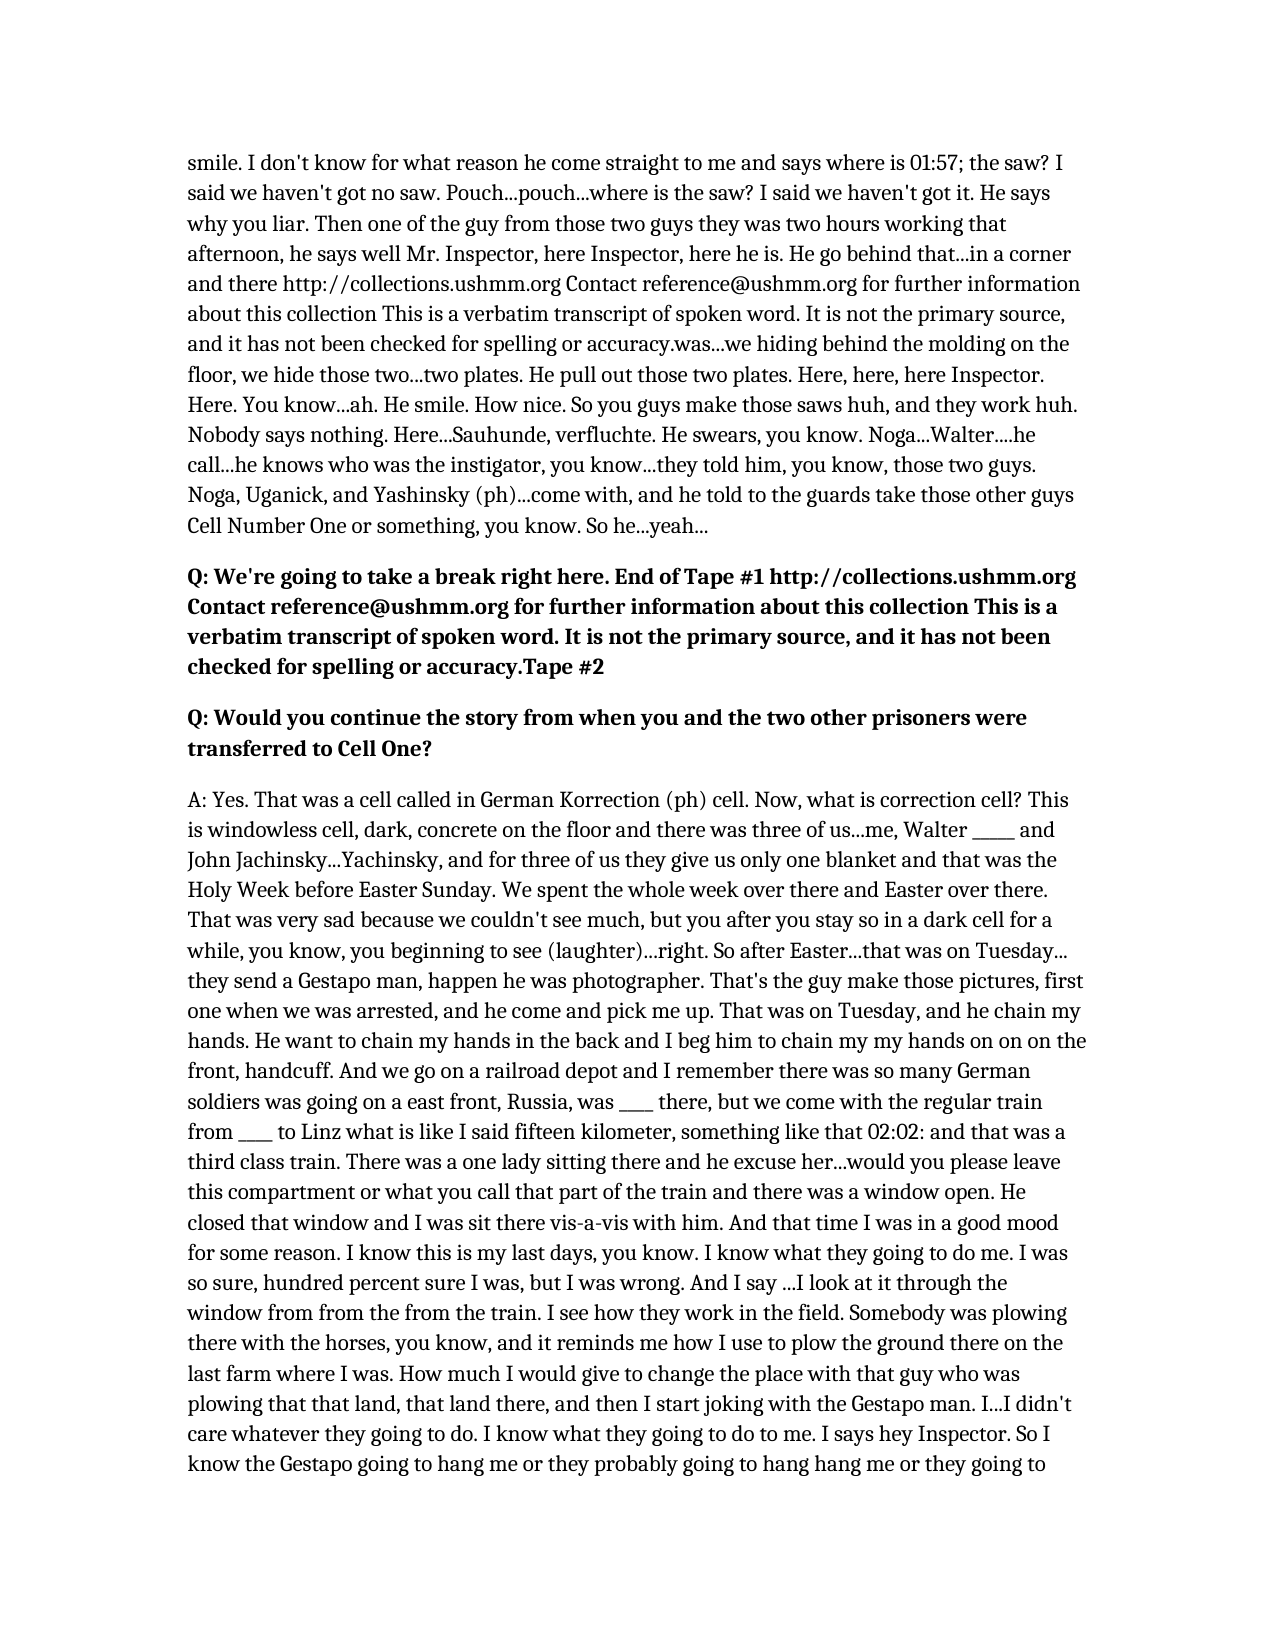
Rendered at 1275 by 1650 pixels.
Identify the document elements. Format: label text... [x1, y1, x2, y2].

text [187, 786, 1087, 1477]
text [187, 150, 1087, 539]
text Q: Would you continue the story from when you and the two other prisoners were transferred to Cell One? [187, 705, 1087, 762]
text Q: We're going to take a break right here. End of Tape #1 http://collections.ushmm.org Contact reference@ushmm.org for further information about this collection This is a verbatim transcript of spoken word. It is not the primary source, and it has not been checked for spelling or accuracy.Tape #2 [187, 563, 1087, 681]
